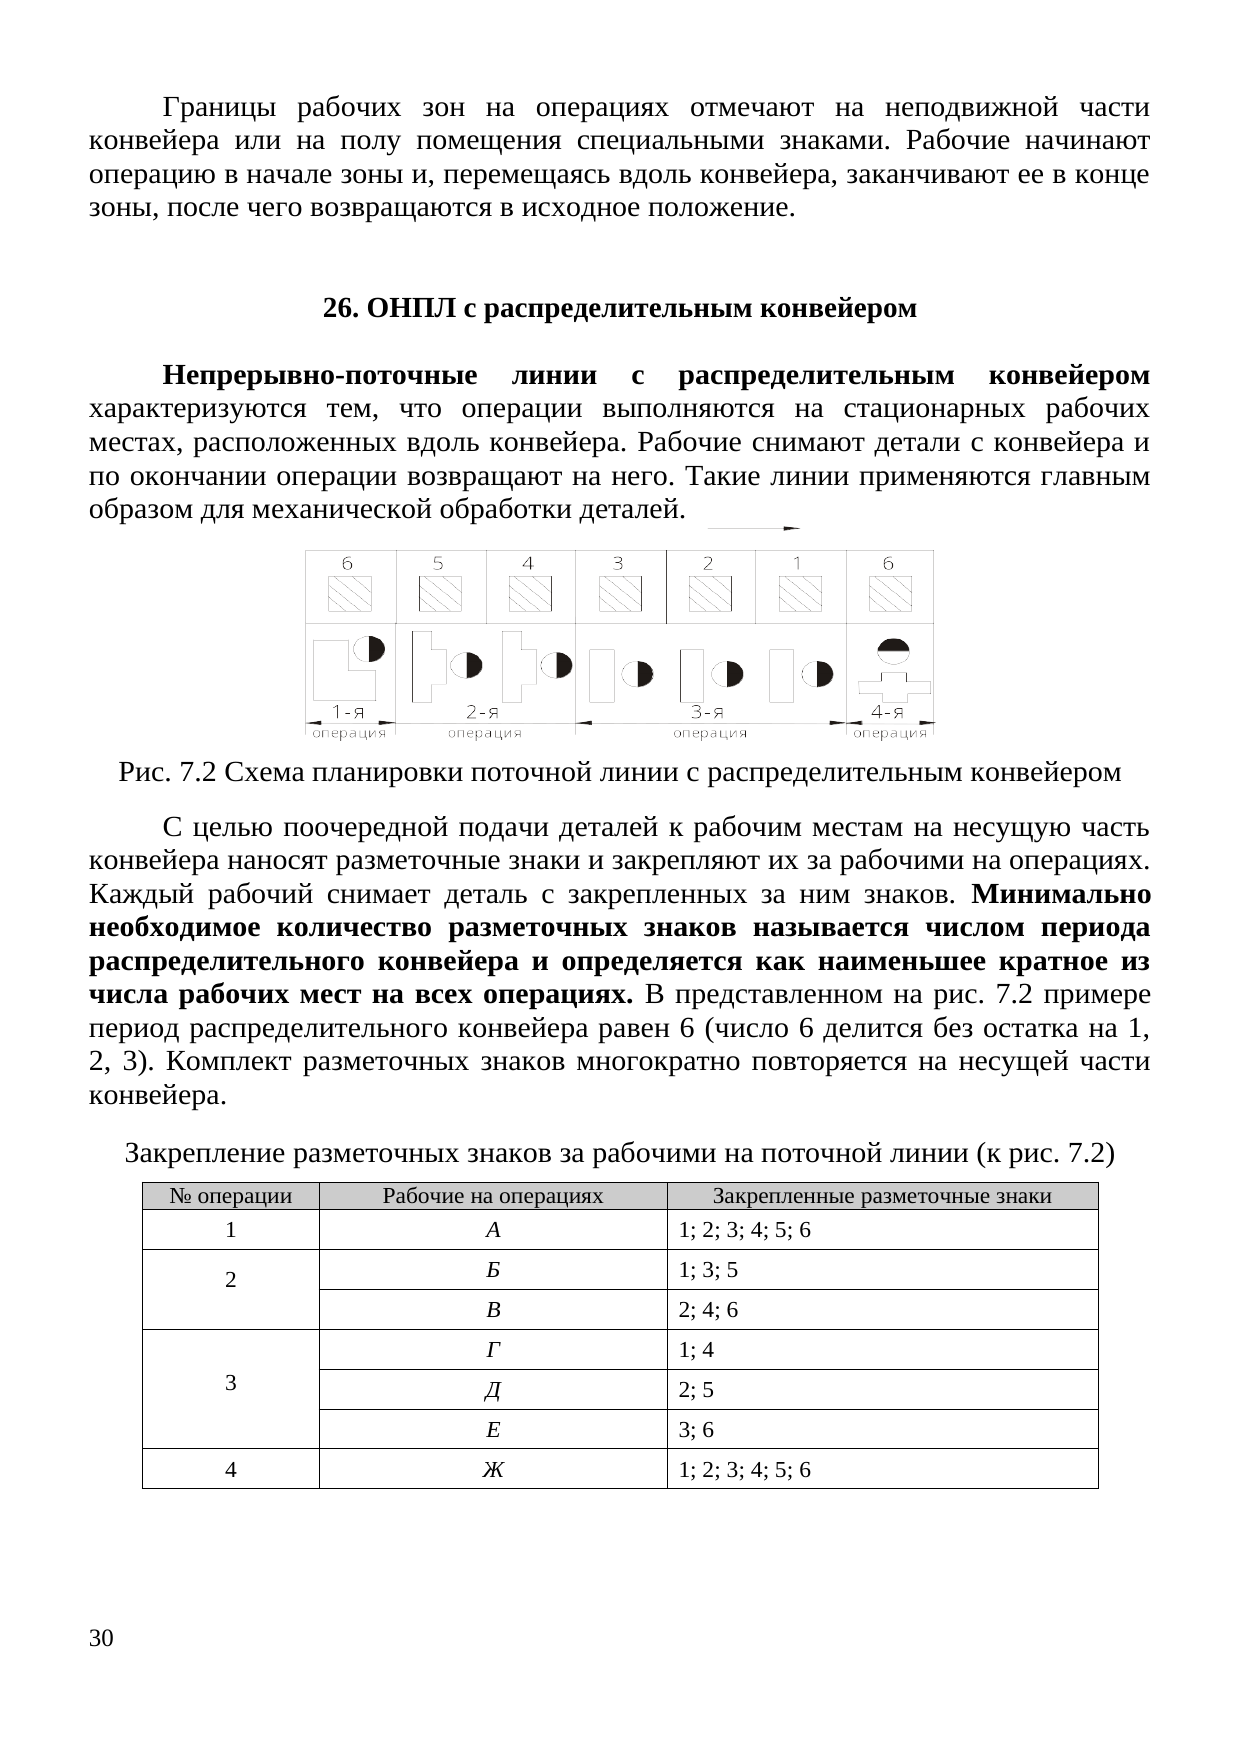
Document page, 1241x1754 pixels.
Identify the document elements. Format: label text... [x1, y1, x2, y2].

table_cell Б [320, 1250, 667, 1289]
table_cell 3; 6 [668, 1410, 1098, 1448]
table_cell 1; 2; 3; 4; 5; 6 [668, 1210, 1098, 1249]
table_cell А [320, 1210, 667, 1249]
text Границы рабочих зон на операциях отмечают на неподвижной части конвейера или на полу помещения специальными знаками. Рабочие начинают операцию в начале зоны и, перемещаясь вдоль конвейера, заканчивают ее в конце зоны, после чего возвращаются в исходное положение. [89, 89, 1152, 223]
table_cell 1; 4 [668, 1330, 1098, 1368]
table_cell 3 [143, 1330, 319, 1448]
text Рис. 7.2 Схема планировки поточной линии с распределительным конвейером [89, 754, 1152, 788]
table_cell 2; 4; 6 [668, 1290, 1098, 1329]
table_cell Г [320, 1330, 667, 1368]
table_cell Е [320, 1410, 667, 1448]
table_cell 1; 3; 5 [668, 1250, 1098, 1289]
text Закрепление разметочных знаков за рабочими на поточной линии (к рис. 7.2) [89, 1136, 1152, 1169]
table_cell В [320, 1290, 667, 1329]
text С целью поочередной подачи деталей к рабочим местам на несущую часть конвейера наносят разметочные знаки и закрепляют их за рабочими на операциях. Каждый рабочий снимает деталь с закрепленных за ним знаков. Минимально необходимое количество разметочных знаков называется числом периода распределительного конвейера и определяется как наименьшее кратное из числа рабочих мест на всех операциях. В представленном на рис. 7.2 примере период распределительного конвейера равен 6 (число 6 делится без остатка на 1, 2, 3). Комплект разметочных знаков многократно повторяется на несущей части конвейера. [89, 809, 1152, 1111]
subtitle 26. ОНПЛ с распределительным конвейером [89, 290, 1152, 323]
text Непрерывно-поточные линии с распределительным конвейером характеризуются тем, что операции выполняются на стационарных рабочих местах, расположенных вдоль конвейера. Рабочие снимают детали с конвейера и по окончании операции возвращают на него. Такие линии применяются главным образом для механической обработки деталей. [89, 357, 1152, 525]
table_cell 2 [143, 1250, 319, 1329]
table_header № операции [143, 1183, 319, 1209]
table_header Рабочие на операциях [320, 1183, 667, 1209]
table_cell 1 [143, 1210, 319, 1249]
table_cell Ж [320, 1449, 667, 1488]
table_header Закрепленные разметочные знаки [668, 1183, 1098, 1209]
table_cell Д [320, 1370, 667, 1408]
table_cell 4 [143, 1449, 319, 1488]
table_cell 2; 5 [668, 1370, 1098, 1408]
table_cell 1; 2; 3; 4; 5; 6 [668, 1449, 1098, 1488]
